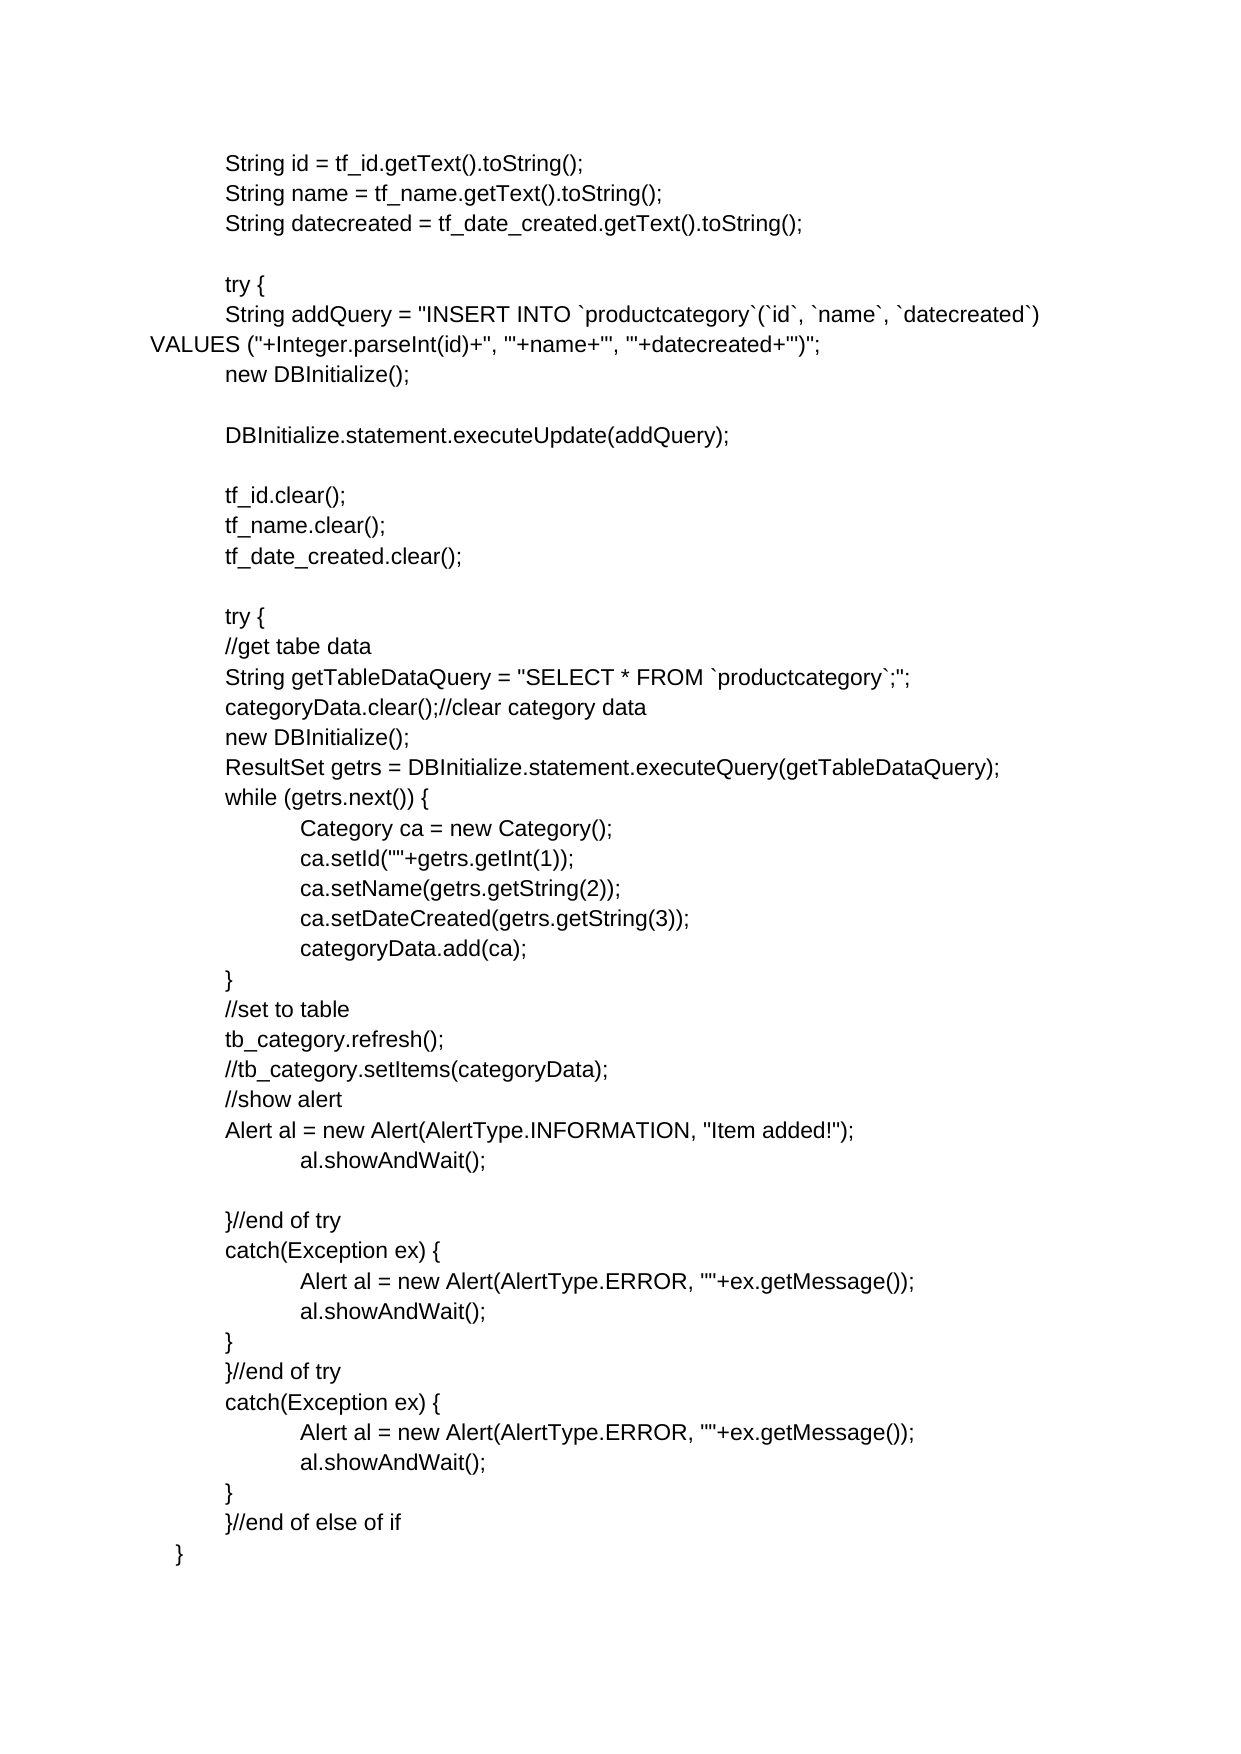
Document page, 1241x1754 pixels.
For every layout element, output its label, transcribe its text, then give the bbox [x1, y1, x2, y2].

text ResultSet getrs = DBInitialize.statement.executeQuery(getTableDataQuery); [150, 754, 1090, 781]
text categoryData.clear();//clear category data [150, 694, 1090, 720]
text String datecreated = tf_date_created.getText().toString(); [150, 210, 1090, 237]
text String name = tf_name.getText().toString(); [150, 180, 1090, 207]
text try { [150, 603, 1090, 629]
text tb_category.refresh(); [150, 1026, 1090, 1052]
text Alert al = new Alert(AlertType.ERROR, ""+ex.getMessage()); [150, 1268, 1090, 1294]
text //set to table [150, 996, 1090, 1022]
text } [150, 966, 1090, 992]
text }//end of try [150, 1358, 1090, 1385]
text }//end of else of if [150, 1509, 1090, 1536]
text String getTableDataQuery = "SELECT * FROM `productcategory`;"; [150, 663, 1090, 690]
text String addQuery = "INSERT INTO `productcategory`(`id`, `name`, `datecreated`) VALUES ("+Integer.parseInt(id)+", '"+name+"', '"+datecreated+"')"; [150, 301, 1090, 358]
text Category ca = new Category(); [150, 814, 1090, 841]
text tf_id.clear(); [150, 482, 1090, 509]
text Alert al = new Alert(AlertType.ERROR, ""+ex.getMessage()); [150, 1419, 1090, 1445]
text } [150, 1539, 1090, 1566]
text new DBInitialize(); [150, 361, 1090, 388]
text al.showAndWait(); [150, 1147, 1090, 1173]
text catch(Exception ex) { [150, 1388, 1090, 1415]
text ca.setId(""+getrs.getInt(1)); [150, 845, 1090, 871]
text while (getrs.next()) { [150, 784, 1090, 811]
text Alert al = new Alert(AlertType.INFORMATION, "Item added!"); [150, 1117, 1090, 1143]
text DBInitialize.statement.executeUpdate(addQuery); [150, 422, 1090, 448]
text } [150, 1479, 1090, 1506]
text catch(Exception ex) { [150, 1237, 1090, 1264]
text //get tabe data [150, 633, 1090, 660]
text //show alert [150, 1086, 1090, 1113]
text categoryData.add(ca); [150, 935, 1090, 962]
text ca.setName(getrs.getString(2)); [150, 875, 1090, 901]
text } [150, 1328, 1090, 1354]
text al.showAndWait(); [150, 1449, 1090, 1475]
text ca.setDateCreated(getrs.getString(3)); [150, 905, 1090, 932]
text new DBInitialize(); [150, 724, 1090, 750]
text String id = tf_id.getText().toString(); [150, 150, 1090, 176]
text tf_date_created.clear(); [150, 543, 1090, 569]
text al.showAndWait(); [150, 1298, 1090, 1324]
text }//end of try [150, 1207, 1090, 1234]
text tf_name.clear(); [150, 512, 1090, 539]
text //tb_category.setItems(categoryData); [150, 1056, 1090, 1083]
text try { [150, 271, 1090, 297]
